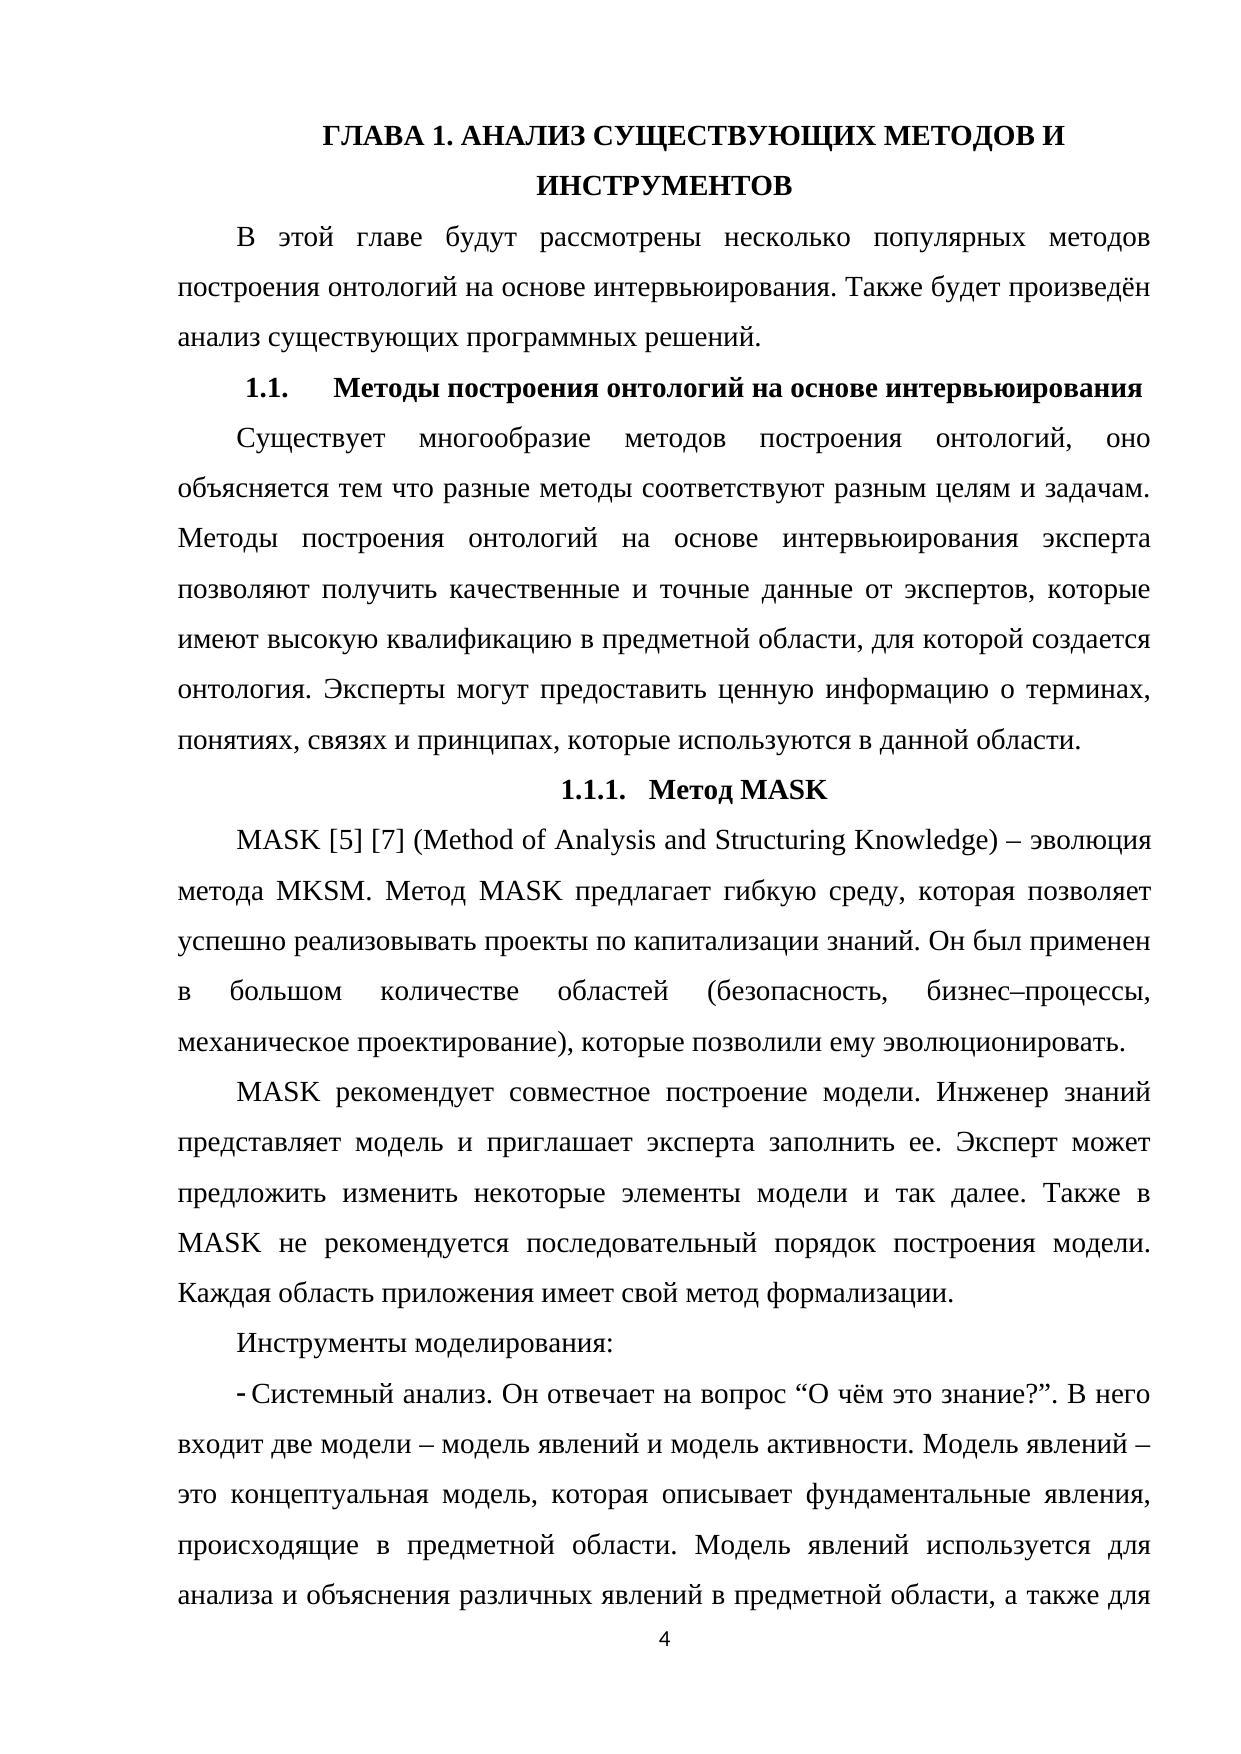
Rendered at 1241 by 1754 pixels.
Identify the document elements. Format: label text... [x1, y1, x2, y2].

text MASK рекомендует совместное построение модели. Инженер знаний представляет модель и приглашает эксперта заполнить ее. Эксперт может предложить изменить некоторые элементы модели и так далее. Также в MASK не рекомендуется последовательный порядок построения модели. Каждая область приложения имеет свой метод формализации. [177, 1074, 1152, 1309]
text Существует многообразие методов построения онтологий, оно объясняется тем что разные методы соответствуют разным целям и задачам. Методы построения онтологий на основе интервьюирования эксперта позволяют получить качественные и точные данные от экспертов, которые имеют высокую квалификацию в предметной области, для которой создается онтология. Эксперты могут предоставить ценную информацию о терминах, понятиях, связях и принципах, которые используются в данной области. [177, 420, 1152, 755]
list Метод MASK [177, 772, 1152, 806]
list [177, 1376, 1152, 1611]
text Инструменты моделирования: [177, 1326, 1152, 1359]
text ГЛАВА 1. АНАЛИЗ СУЩЕСТВУЮЩИХ МЕТОДОВ И ИНСТРУМЕНТОВ [177, 118, 1152, 202]
text В этой главе будут рассмотрены несколько популярных методов построения онтологий на основе интервьюирования. Также будет произведён анализ существующих программных решений. [177, 219, 1152, 353]
list Методы построения онтологий на основе интервьюирования [177, 370, 1152, 403]
text MASK [5] [7] (Method of Analysis and Structuring Knowledge) – эволюция метода MKSM. Метод MASK предлагает гибкую среду, которая позволяет успешно реализовывать проекты по капитализации знаний. Он был применен в большом количестве областей (безопасность, бизнес–процессы, механическое проектирование), которые позволили ему эволюционировать. [177, 822, 1152, 1057]
